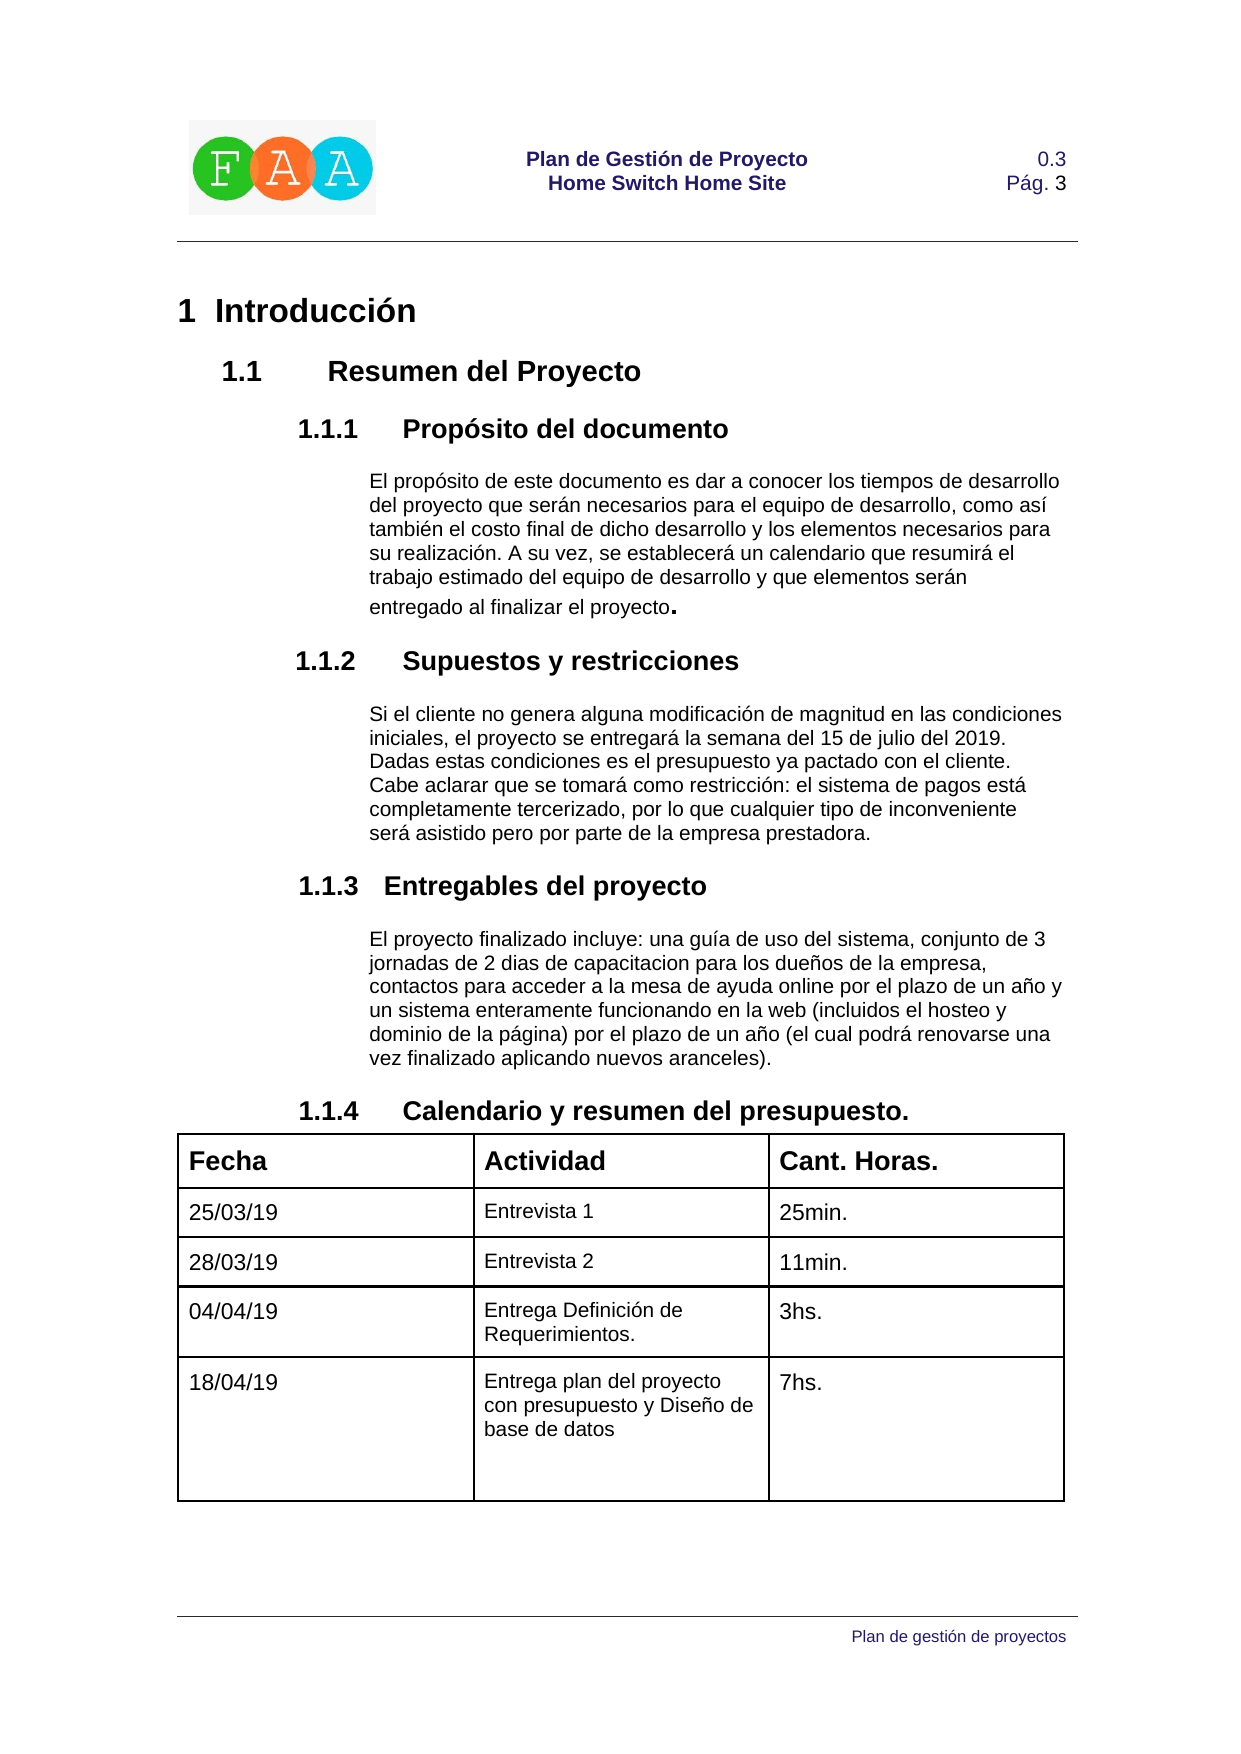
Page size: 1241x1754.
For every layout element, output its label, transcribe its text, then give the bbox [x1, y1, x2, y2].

table_cell 11min. [770, 1238, 1063, 1285]
table_cell 25min. [770, 1189, 1063, 1236]
table_header Cant. Horas. [770, 1135, 1063, 1187]
text Si el cliente no genera alguna modificación de magnitud en las condiciones iniciales, el proyecto se entregará la semana del 15 de julio del 2019. Dadas estas condiciones es el presupuesto ya pactado con el cliente. Cabe aclarar que se tomará como restricción: el sistema de pagos está completamente tercerizado, por lo que cualquier tipo de inconveniente será asistido pero por parte de la empresa prestadora. [369, 701, 1063, 845]
table_cell 7hs. [770, 1358, 1063, 1500]
picture [188, 120, 376, 215]
list Entregables del proyecto [295, 870, 1063, 901]
table_cell Entrega plan del proyecto con presupuesto y Diseño de base de datos [475, 1358, 768, 1500]
table_cell 18/04/19 [179, 1358, 473, 1500]
list Calendario y resumen del presupuesto. [295, 1095, 1063, 1126]
table_cell 3hs. [770, 1288, 1063, 1356]
list Resumen del Proyecto [221, 354, 1063, 388]
table_header Fecha [179, 1135, 473, 1187]
list Introducción [177, 291, 1063, 329]
text El propósito de este documento es dar a conocer los tiempos de desarrollo del proyecto que serán necesarios para el equipo de desarrollo, como así también el costo final de dicho desarrollo y los elementos necesarios para su realización. A su vez, se establecerá un calendario que resumirá el trabajo estimado del equipo de desarrollo y que elementos serán entregado al finalizar el proyecto. [369, 469, 1063, 620]
table_cell 25/03/19 [179, 1189, 473, 1236]
table_cell Entrevista 1 [475, 1189, 768, 1236]
list Propósito del documento [295, 413, 1063, 444]
table_cell Entrega Definición de Requerimientos. [475, 1288, 768, 1356]
table_cell 04/04/19 [179, 1288, 473, 1356]
table_cell 28/03/19 [179, 1238, 473, 1285]
list Supuestos y restricciones [295, 645, 1063, 676]
table_cell Entrevista 2 [475, 1238, 768, 1285]
table_header Actividad [475, 1135, 768, 1187]
text El proyecto finalizado incluye: una guía de uso del sistema, conjunto de 3 jornadas de 2 dias de capacitacion para los dueños de la empresa, contactos para acceder a la mesa de ayuda online por el plazo de un año y un sistema enteramente funcionando en la web (incluidos el hosteo y dominio de la página) por el plazo de un año (el cual podrá renovarse una vez finalizado aplicando nuevos aranceles). [369, 926, 1063, 1070]
